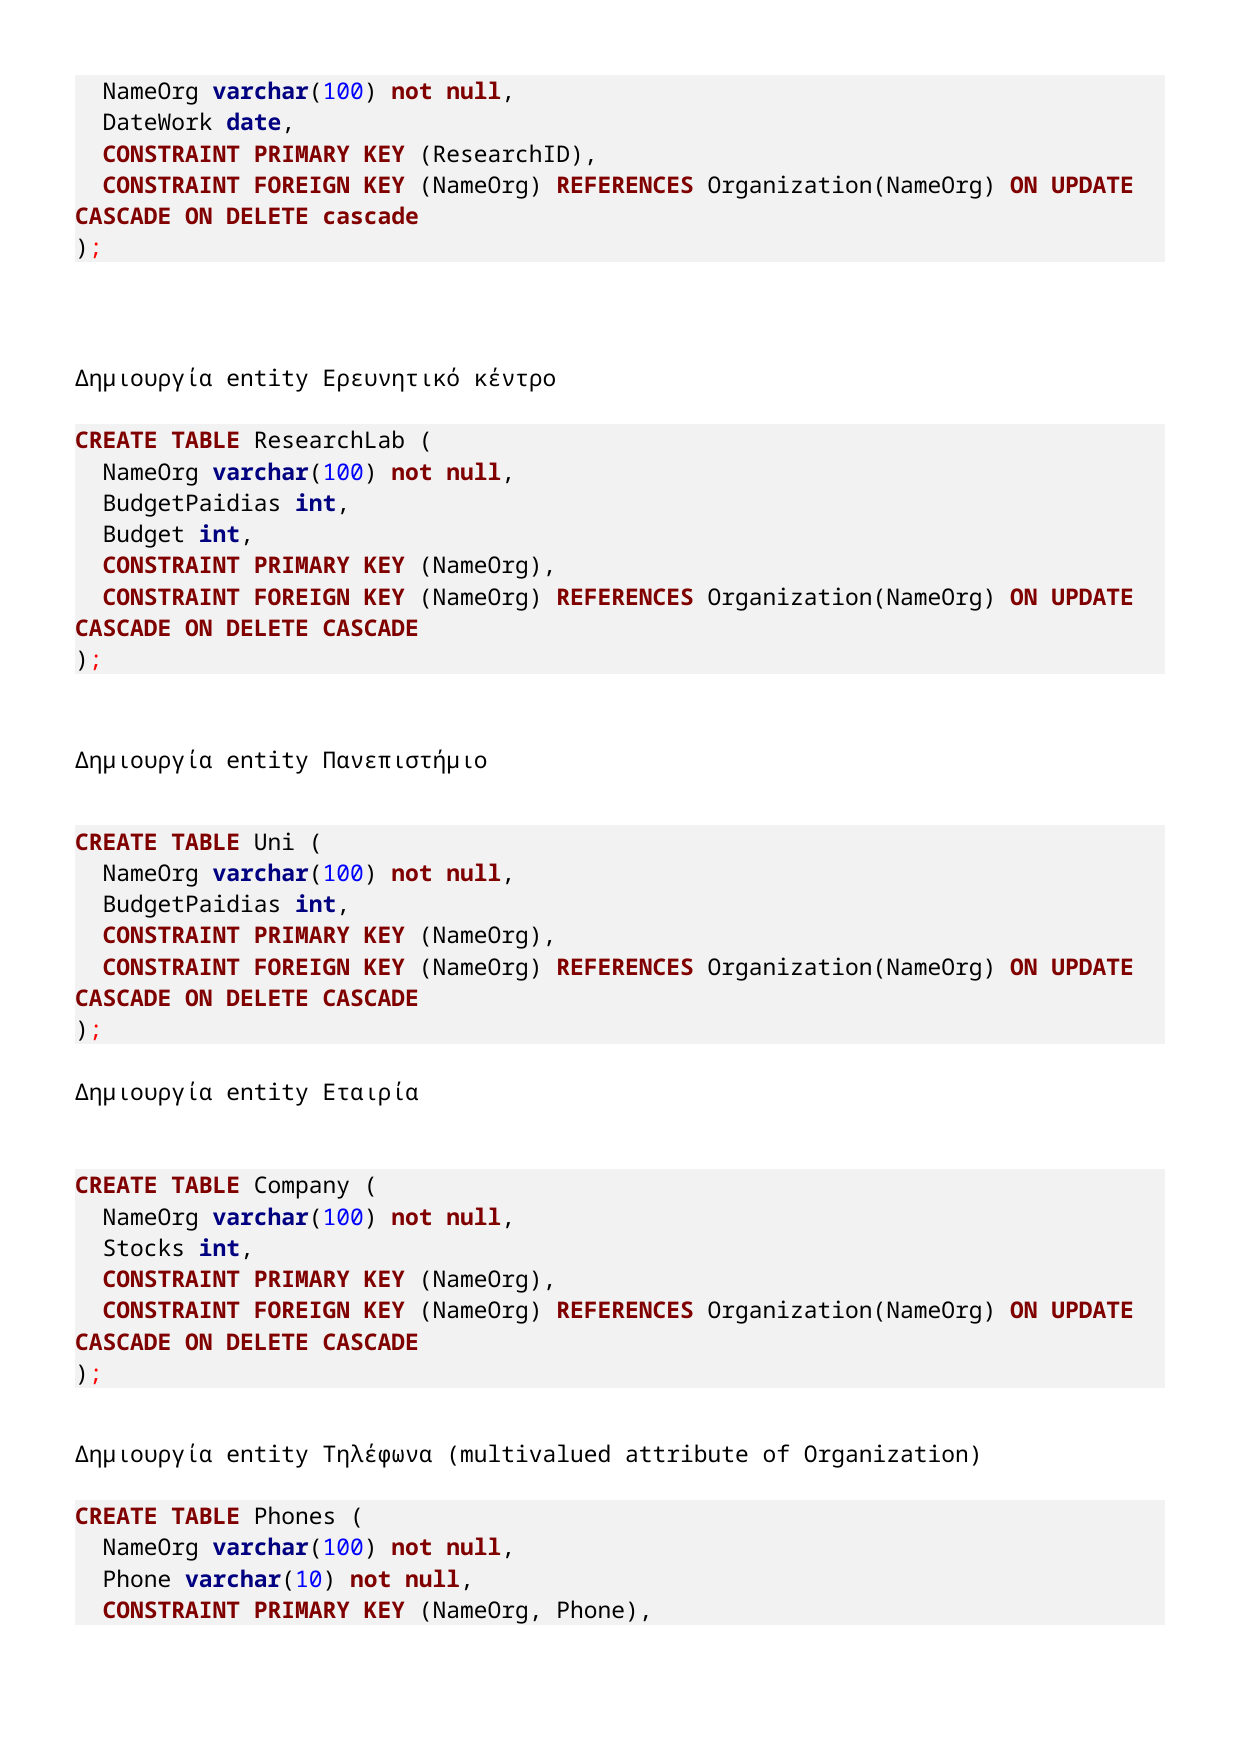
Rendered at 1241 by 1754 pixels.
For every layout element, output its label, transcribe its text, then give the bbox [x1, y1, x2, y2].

text CONSTRAINT PRIMARY KEY (ResearchID), [75, 137, 1165, 169]
text BudgetPaidias int, [75, 888, 1165, 919]
text ); [75, 231, 1165, 262]
text CONSTRAINT FOREIGN KEY (NameOrg) REFERENCES Organization(NameOrg) ON UPDATE CASCADE ON DELETE CASCADE [75, 950, 1165, 1013]
text CONSTRAINT FOREIGN KEY (NameOrg) REFERENCES Organization(NameOrg) ON UPDATE CASCADE ON DELETE CASCADE [75, 1294, 1165, 1357]
text CONSTRAINT PRIMARY KEY (NameOrg, Phone), [75, 1594, 1165, 1625]
text CREATE TABLE ResearchLab ( [75, 424, 1165, 455]
text CONSTRAINT PRIMARY KEY (NameOrg), [75, 549, 1165, 580]
text NameOrg varchar(100) not null, [75, 75, 1165, 106]
text CONSTRAINT PRIMARY KEY (NameOrg), [75, 919, 1165, 950]
text CONSTRAINT FOREIGN KEY (NameOrg) REFERENCES Organization(NameOrg) ON UPDATE CASCADE ON DELETE CASCADE [75, 580, 1165, 643]
text ); [75, 1357, 1165, 1388]
text CREATE TABLE Company ( [75, 1169, 1165, 1200]
text CREATE TABLE Uni ( [75, 825, 1165, 857]
text ); [75, 643, 1165, 674]
text CREATE TABLE Phones ( [75, 1500, 1165, 1531]
text Δημιουργία entity Ερευνητικό κέντρο [75, 362, 1165, 393]
text NameOrg varchar(100) not null, [75, 455, 1165, 487]
text Δημιουργία entity Πανεπιστήμιο [75, 744, 1165, 775]
text NameOrg varchar(100) not null, [75, 1200, 1165, 1232]
text Δημιουργία entity Τηλέφωνα (multivalued attribute of Organization) [75, 1437, 1165, 1469]
text NameOrg varchar(100) not null, [75, 1531, 1165, 1562]
text CONSTRAINT FOREIGN KEY (NameOrg) REFERENCES Organization(NameOrg) ON UPDATE CASCADE ON DELETE cascade [75, 169, 1165, 231]
text NameOrg varchar(100) not null, [75, 857, 1165, 888]
text Δημιουργία entity Εταιρία [75, 1075, 1165, 1107]
text BudgetPaidias int, [75, 487, 1165, 518]
text Budget int, [75, 518, 1165, 549]
text Phone varchar(10) not null, [75, 1562, 1165, 1594]
text CONSTRAINT PRIMARY KEY (NameOrg), [75, 1263, 1165, 1294]
text ); [75, 1013, 1165, 1044]
text Stocks int, [75, 1232, 1165, 1263]
text DateWork date, [75, 106, 1165, 137]
